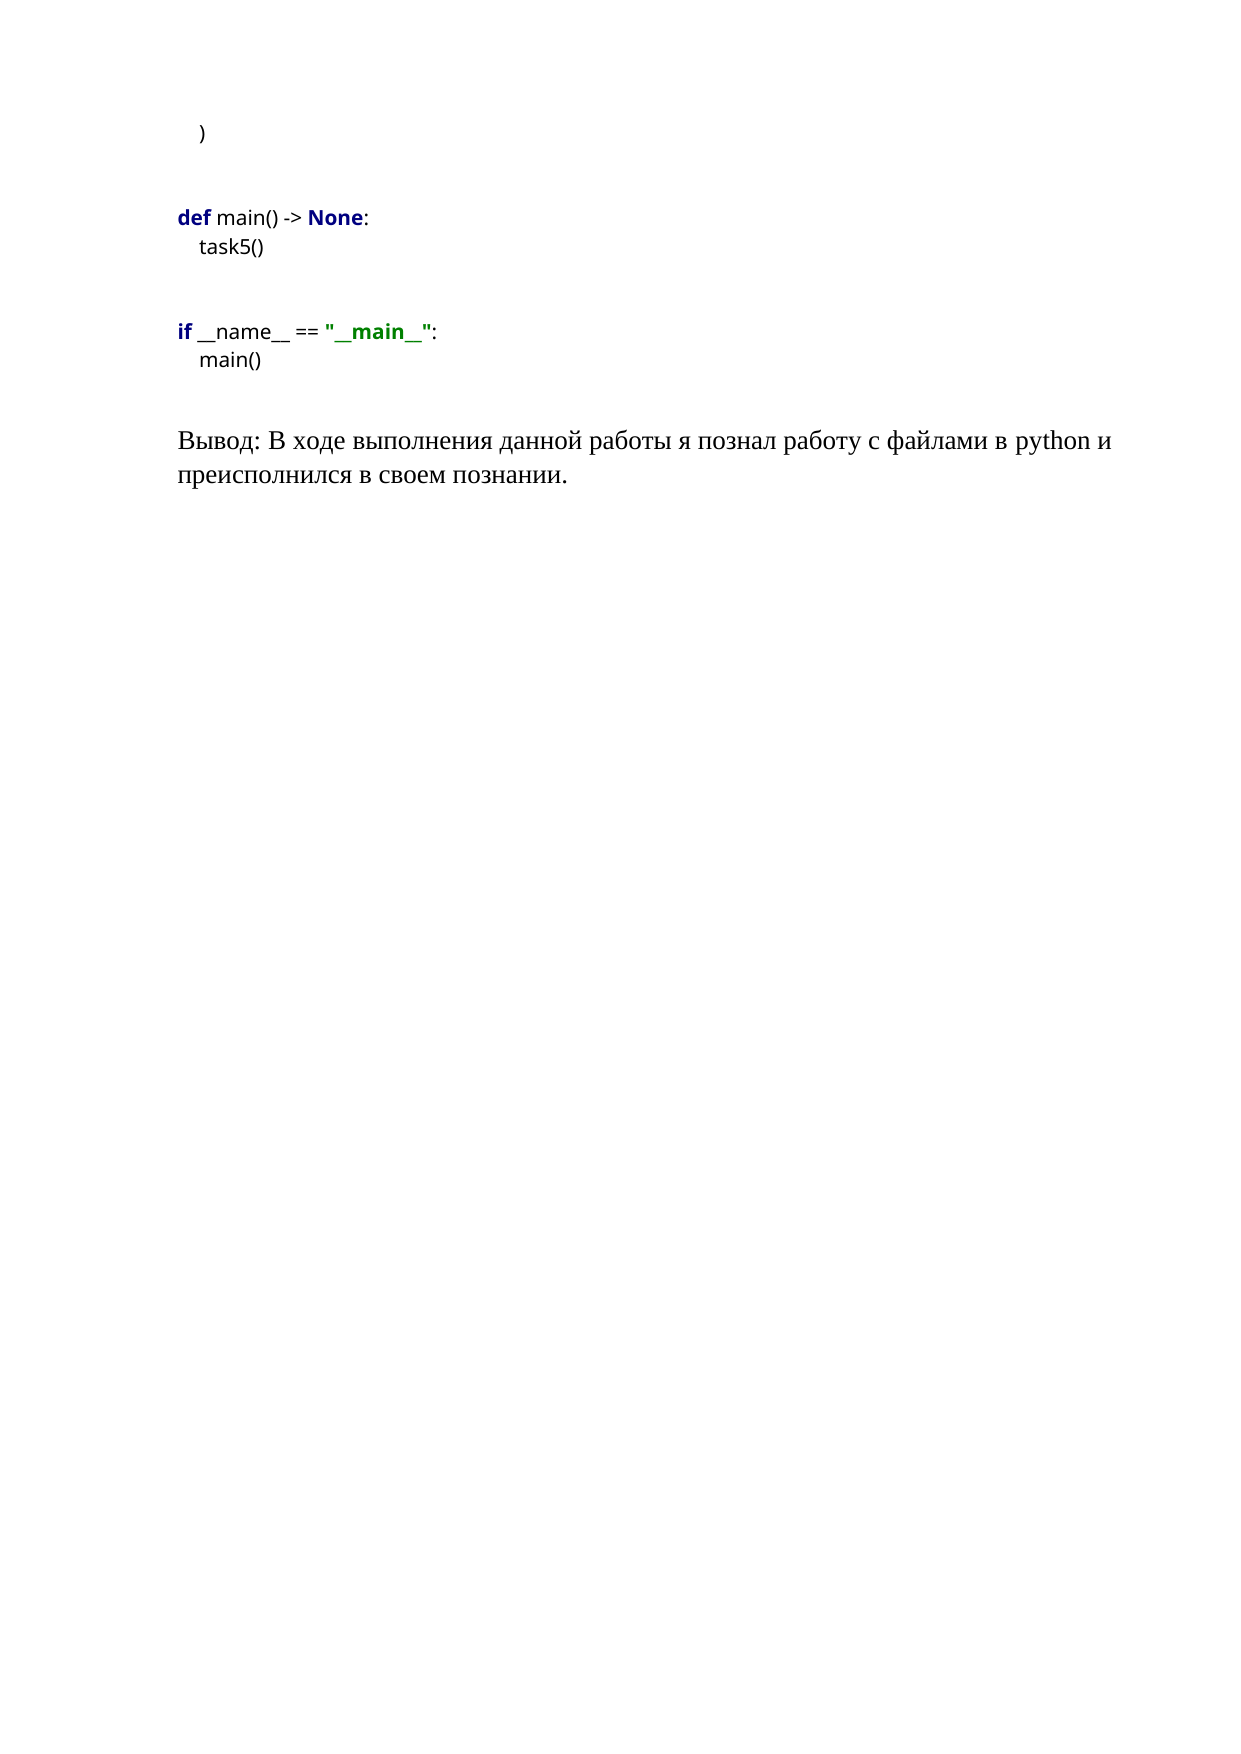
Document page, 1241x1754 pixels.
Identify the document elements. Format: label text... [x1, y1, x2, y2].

text Вывод: В ходе выполнения данной работы я познал работу с файлами в python и преисполнился в своем познании. [177, 424, 1152, 489]
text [177, 118, 1152, 374]
